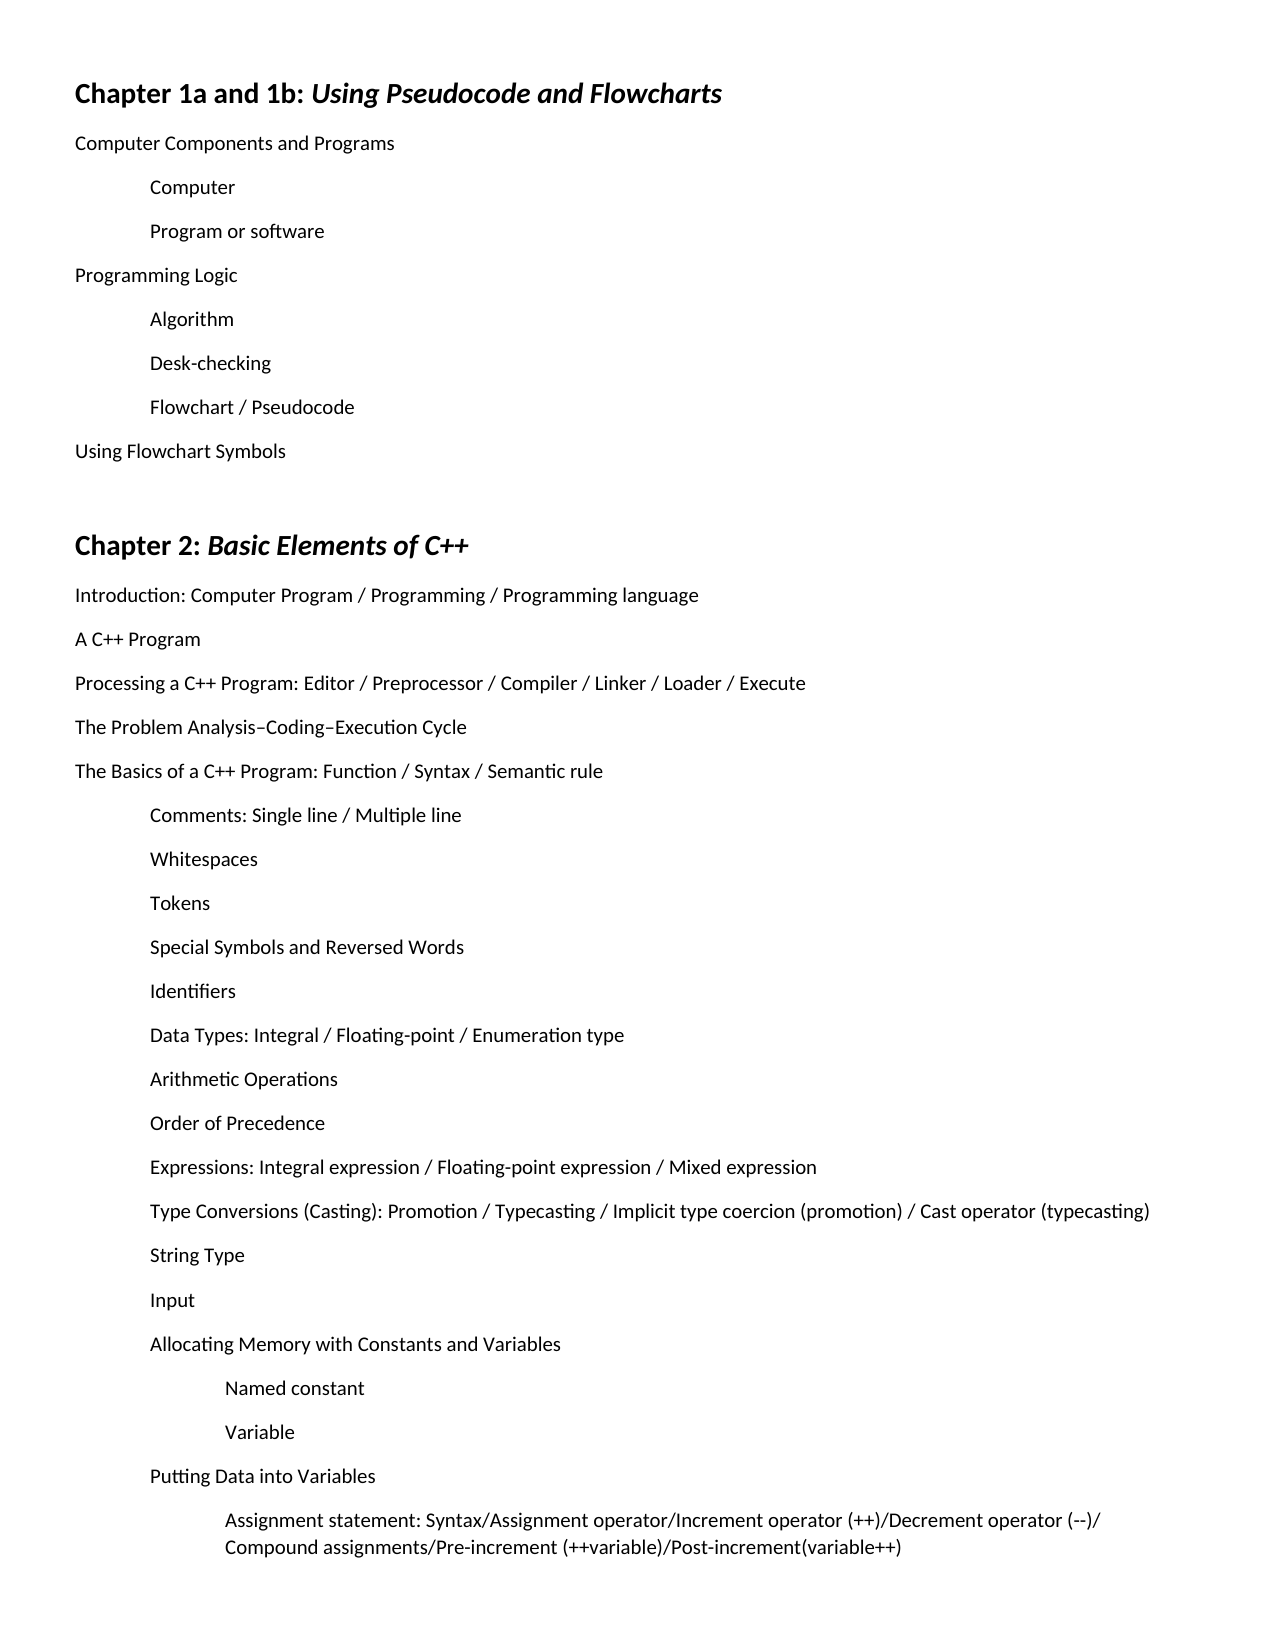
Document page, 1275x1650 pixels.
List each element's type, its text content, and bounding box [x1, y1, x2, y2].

text Desk-checking [75, 350, 1200, 376]
text Type Conversions (Casting): Promotion / Typecasting / Implicit type coercion (promotion) / Cast operator (typecasting) [75, 1199, 1200, 1224]
text Program or software [75, 218, 1200, 244]
text Using Flowchart Symbols [75, 438, 1200, 464]
text Special Symbols and Reversed Words [75, 934, 1200, 960]
text Chapter 1a and 1b: Using Pseudocode and Flowcharts [75, 75, 1200, 111]
text Whitespaces [75, 846, 1200, 872]
text Input [75, 1287, 1200, 1312]
text The Basics of a C++ Program: Function / Syntax / Semantic rule [75, 758, 1200, 783]
text Processing a C++ Program: Editor / Preprocessor / Compiler / Linker / Loader / Execute [75, 670, 1200, 695]
text Tokens [75, 890, 1200, 916]
text Algorithm [75, 306, 1200, 332]
text Allocating Memory with Constants and Variables [75, 1331, 1200, 1356]
text Computer [75, 174, 1200, 199]
text Variable [75, 1419, 1200, 1444]
text A C++ Program [75, 626, 1200, 651]
text Flowchart / Pseudocode [75, 394, 1200, 420]
text Expressions: Integral expression / Floating-point expression / Mixed expression [75, 1154, 1200, 1180]
text Assignment statement: Syntax/Assignment operator/Increment operator (++)/Decrement operator (--)/ Compound assignments/Pre-increment (++variable)/Post-increment(variable++) [225, 1507, 1200, 1560]
text String Type [75, 1243, 1200, 1268]
text Arithmetic Operations [75, 1066, 1200, 1092]
text Putting Data into Variables [75, 1463, 1200, 1488]
text Identifiers [75, 978, 1200, 1004]
text Introduction: Computer Program / Programming / Programming language [75, 582, 1200, 607]
text Computer Components and Programs [75, 130, 1200, 156]
text Data Types: Integral / Floating-point / Enumeration type [75, 1022, 1200, 1048]
text The Problem Analysis–Coding–Execution Cycle [75, 714, 1200, 739]
text Order of Precedence [75, 1111, 1200, 1136]
text Comments: Single line / Multiple line [75, 802, 1200, 827]
text Chapter 2: Basic Elements of C++ [75, 527, 1200, 562]
text Programming Logic [75, 262, 1200, 288]
text Named constant [75, 1375, 1200, 1400]
